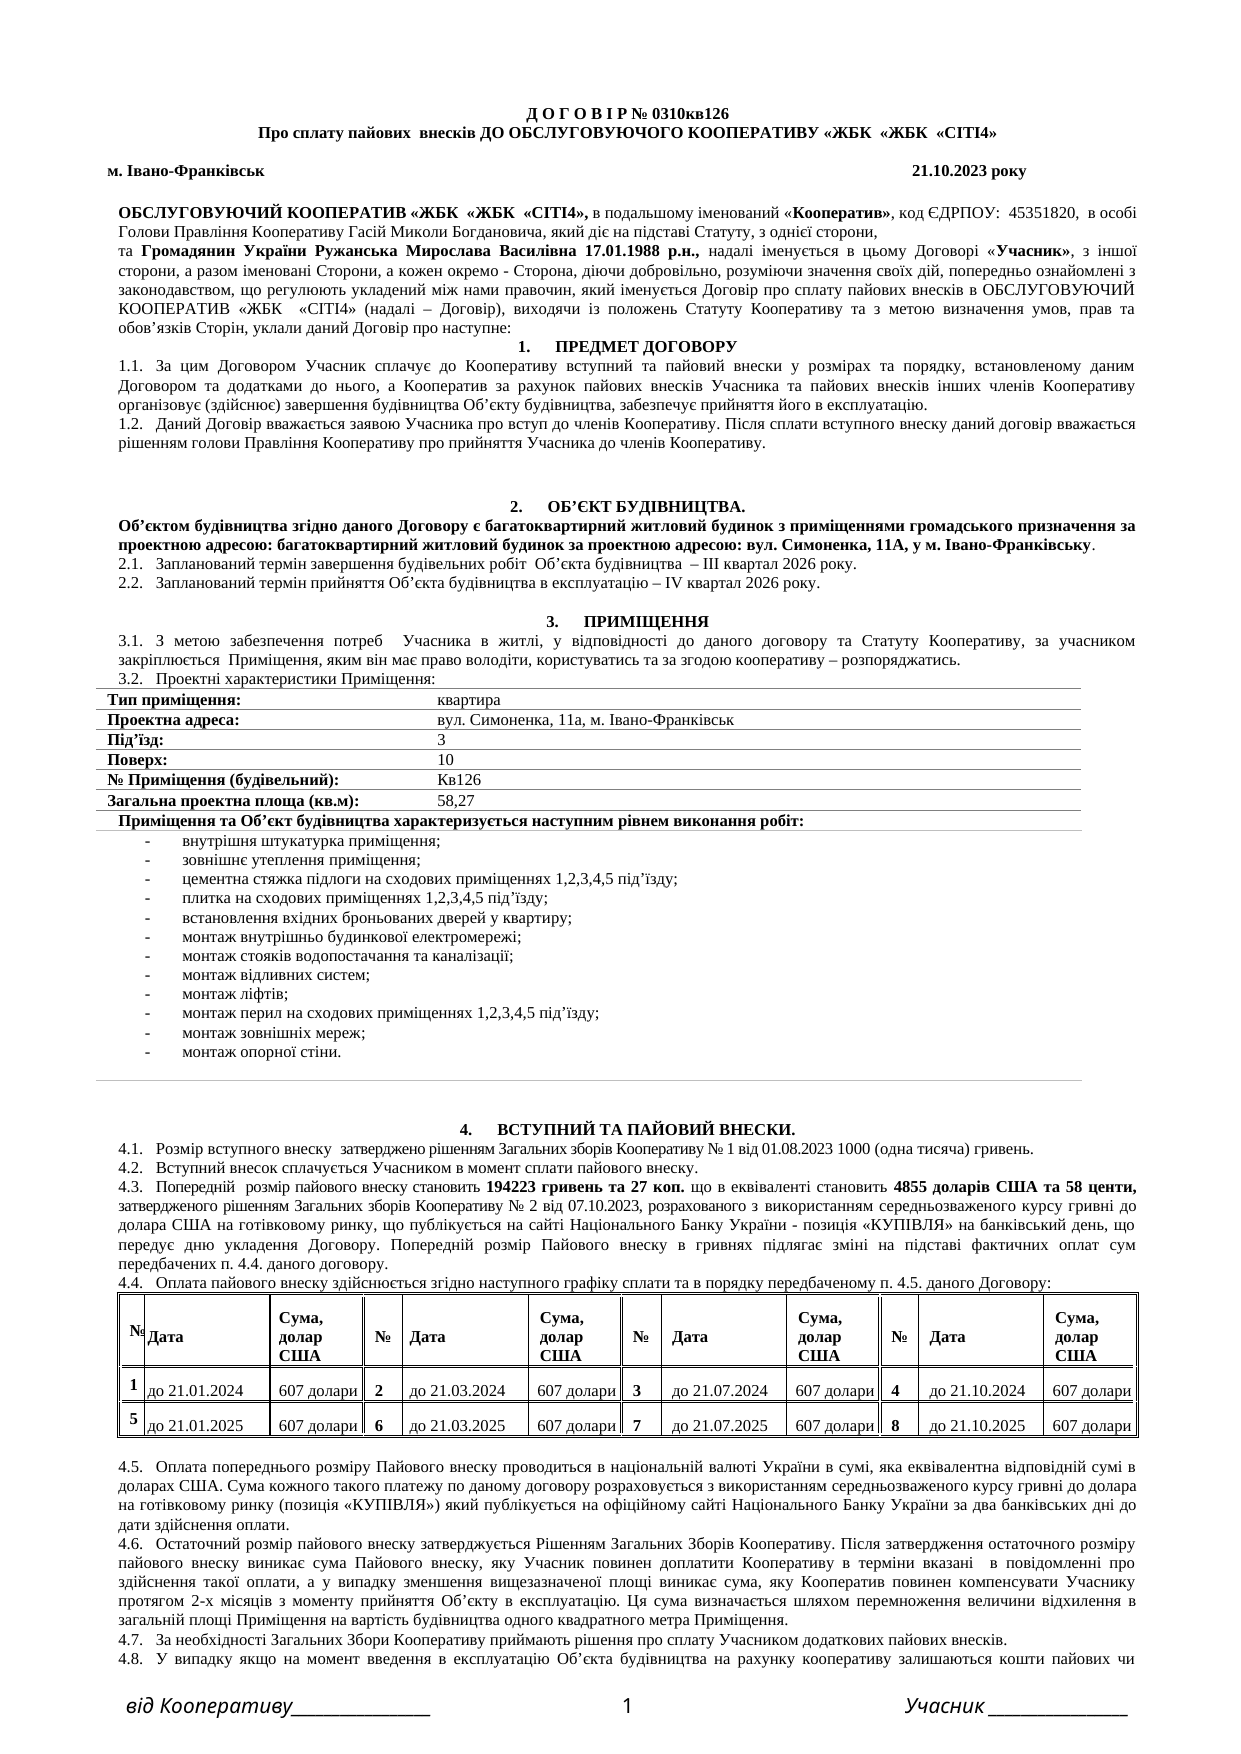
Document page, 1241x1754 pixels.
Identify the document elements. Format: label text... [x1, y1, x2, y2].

table_cell 3 [623, 1368, 661, 1400]
table_header 21.10.2023 року [901, 161, 1240, 180]
list Вступний внесок сплачується Учасником в момент сплати пайового внеску. [118, 1158, 1137, 1177]
list ПРЕДМЕТ ДОГОВОРУ [118, 337, 1137, 356]
table_header № [363, 1295, 402, 1365]
list Даний Договір вважається заявою Учасника про вступ до членів Кооперативу. Після сплати вступного внеску даний договір вважається рішенням голови Правління Кооперативу про прийняття Учасника до членів Кооперативу. [118, 414, 1137, 452]
table_cell 2 [365, 1368, 402, 1400]
table_header Сума, долар США [271, 1295, 363, 1365]
table_cell до 21.10.2025 [919, 1403, 1043, 1434]
table_cell 5 [120, 1400, 144, 1434]
table_cell до 21.03.2025 [403, 1403, 528, 1434]
table_header Сума, долар США [529, 1295, 621, 1365]
list Запланований термін прийняття Об’єкта будівництва в експлуатацію – ІV квартал 2026 року. [118, 573, 1137, 592]
text Об’єктом будівництва згідно даного Договору є багатоквартирний житловий будинок з приміщеннями громадського призначення за проектною адресою: багатоквартирний житловий будинок за проектною адресою: вул. Симоненка, 11А, у м. Івано-Франківську. [118, 516, 1137, 554]
list Попередній розмір пайового внеску становить 194223 гривень та 27 коп. що в еквіваленті становить 4855 доларів США та 58 центи, затвердженого рішенням Загальних зборів Кооперативу № 2 від 07.10.2023, розрахованого з використанням середньозваженого курсу гривні до долара США на готівковому ринку, що публікується на сайті Національного Банку України - позиція «КУПІВЛЯ» на банківський день, що передує дню укладення Договору. Попередній розмір Пайового внеску в гривнях підлягає зміні на підставі фактичних оплат сум передбачених п. 4.4. даного договору. [118, 1177, 1137, 1273]
table_cell 10 [426, 750, 1081, 769]
table_cell до 21.10.2024 [919, 1368, 1043, 1400]
list З метою забезпечення потреб Учасника в житлі, у відповідності до даного договору та Статуту Кооперативу, за учасником закріплюється Приміщення, яким він має право володіти, користуватись та за згодою кооперативу – розпоряджатись. [118, 631, 1137, 669]
table_header № [880, 1295, 918, 1365]
table_header № [120, 1295, 144, 1365]
table_cell 58,27 [426, 790, 1081, 809]
list Оплата попереднього розміру Пайового внеску проводиться в національній валюті України в сумі, яка еквівалентна відповідній сумі в доларах США. Сума кожного такого платежу по даному договору розраховується з використанням середньозваженого курсу гривні до долара на готівковому ринку (позиція «КУПІВЛЯ») який публікується на офіційному сайті Національного Банку України за два банківських дні до дати здійснення оплати. [118, 1457, 1137, 1533]
table_header м. Івано-Франківськ [96, 161, 901, 180]
table_cell до 21.01.2024 [145, 1368, 269, 1400]
text та Громадянин України Ружанська Мирослава Василівна 17.01.1988 р.н., надалі іменується в цьому Договорі «Учасник», з іншої сторони, а разом іменовані Сторони, а кожен окремо - Сторона, діючи добровільно, розуміючи значення своїх дій, попередньо ознайомлені з законодавством, що регулюють укладений між нами правочин, який іменується Договір про сплату пайових внесків в ОБСЛУГОВУЮЧИЙ КООПЕРАТИВ «ЖБК «СІТІ4» (надалі – Договір), виходячи із положень Статуту Кооперативу та з метою визначення умов, прав та обов’язків Сторін, уклали даний Договір про наступне: [118, 241, 1137, 337]
table_cell 7 [621, 1403, 661, 1434]
table_cell вул. Симоненка, 11а, м. Івано-Франківськ [426, 710, 1081, 729]
table_header Тип приміщення: [96, 689, 426, 708]
list ПРИМІЩЕННЯ [118, 612, 1137, 631]
list ВСТУПНИЙ ТА ПАЙОВИЙ ВНЕСКИ. [118, 1119, 1137, 1138]
table_cell до 21.03.2024 [403, 1368, 528, 1400]
table_header Дата [662, 1295, 786, 1365]
table_cell 607 долари [1044, 1365, 1137, 1400]
table_header Сума, долар США [787, 1293, 880, 1365]
table_cell 3 [426, 730, 1081, 749]
table_header № [621, 1295, 661, 1365]
table_header квартира [426, 689, 1081, 708]
table_cell 607 долари [787, 1368, 878, 1400]
list Проектні характеристики Приміщення: [118, 669, 1137, 688]
text Приміщення та Об’єкт будівництва характеризується наступним рівнем виконання робіт: [118, 811, 1137, 830]
table_header внутрішня штукатурка приміщення; зовнішнє утеплення приміщення; цементна стяжка підлоги на сходових приміщеннях 1,2,3,4,5 під’їзду; плитка на сходових приміщеннях 1,2,3,4,5 під’їзду; встановлення вхідних броньованих дверей у квартиру; монтаж внутрішньо будинкової електромережі; монтаж стояків водопостачання та каналізації; монтаж відливних систем; монтаж ліфтів; монтаж перил на сходових приміщеннях 1,2,3,4,5 під’їзду; монтаж зовнішніх мереж; монтаж опорної стіни. [96, 831, 1082, 1080]
table_cell № Приміщення (будівельний): [96, 770, 426, 789]
table_cell 607 долари [529, 1403, 621, 1434]
table_cell 8 [880, 1403, 918, 1434]
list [118, 1648, 1137, 1668]
table_header Дата [403, 1295, 528, 1365]
table_cell 607 долари [271, 1403, 363, 1434]
table_cell Поверх: [96, 750, 426, 769]
table_cell 6 [363, 1403, 402, 1434]
list Розмір вступного внеску затверджено рішенням Загальних зборів Кооперативу № 1 від 01.08.2023 1000 (одна тисяча) гривень. [118, 1138, 1137, 1158]
list Оплата пайового внеску здійснюється згідно наступного графіку сплати та в порядку передбаченому п. 4.5. даного Договору: [118, 1273, 1137, 1292]
list За цим Договором Учасник сплачує до Кооперативу вступний та пайовий внески у розмірах та порядку, встановленому даним Договором та додатками до нього, а Кооператив за рахунок пайових внесків Учасника та пайових внесків інших членів Кооперативу організовує (здійснює) завершення будівництва Об’єкту будівництва, забезпечує прийняття його в експлуатацію. [118, 356, 1137, 414]
table_cell Кв126 [426, 770, 1081, 789]
table_cell 607 долари [529, 1368, 620, 1400]
table_cell Загальна проектна площа (кв.м): [96, 790, 426, 809]
table_cell 4 [882, 1368, 918, 1400]
table_cell 607 долари [787, 1400, 880, 1434]
table_cell 607 долари [271, 1368, 362, 1400]
table_header Дата [145, 1295, 269, 1365]
text Д О Г О В І Р № 0310кв126 [118, 103, 1137, 123]
list ОБ’ЄКТ БУДІВНИЦТВА. [118, 497, 1137, 516]
list Остаточний розмір пайового внеску затверджується Рішенням Загальних Зборів Кооперативу. Після затвердження остаточного розміру пайового внеску виникає сума Пайового внеску, яку Учасник повинен доплатити Кооперативу в терміни вказані в повідомленні про здійснення такої оплати, а у випадку зменшення вищезазначеної площі виникає сума, яку Кооператив повинен компенсувати Учаснику протягом 2-х місяців з моменту прийняття Об’єкту в експлуатацію. Ця сума визначається шляхом перемноження величини відхилення в загальній площі Приміщення на вартість будівництва одного квадратного метра Приміщення. [118, 1533, 1137, 1629]
table_cell до 21.07.2024 [662, 1368, 786, 1400]
table_cell Проектна адреса: [96, 710, 426, 729]
table_cell 1 [118, 1365, 144, 1400]
table_cell до 21.07.2025 [662, 1403, 786, 1434]
text ОБСЛУГОВУЮЧИЙ КООПЕРАТИВ «ЖБК «ЖБК «СІТІ4», в подальшому іменований «Кооператив», код ЄДРПОУ: 45351820, в особі Голови Правління Кооперативу Гасій Миколи Богдановича, який діє на підставі Статуту, з однієї сторони, [118, 203, 1137, 241]
table_header Сума, долар США [1044, 1295, 1136, 1365]
table_cell 607 долари [1044, 1400, 1136, 1434]
list Запланований термін завершення будівельних робіт Об’єкта будівництва – ІІІ квартал 2026 року. [118, 554, 1137, 573]
table_header Дата [919, 1295, 1043, 1365]
table_cell до 21.01.2025 [145, 1403, 269, 1434]
table_cell Під’їзд: [96, 730, 426, 749]
list За необхідності Загальних Збори Кооперативу приймають рішення про сплату Учасником додаткових пайових внесків. [118, 1629, 1137, 1648]
text Про сплату пайових внесків ДО ОБСЛУГОВУЮЧОГО КООПЕРАТИВУ «ЖБК «ЖБК «СІТІ4» [118, 123, 1137, 142]
